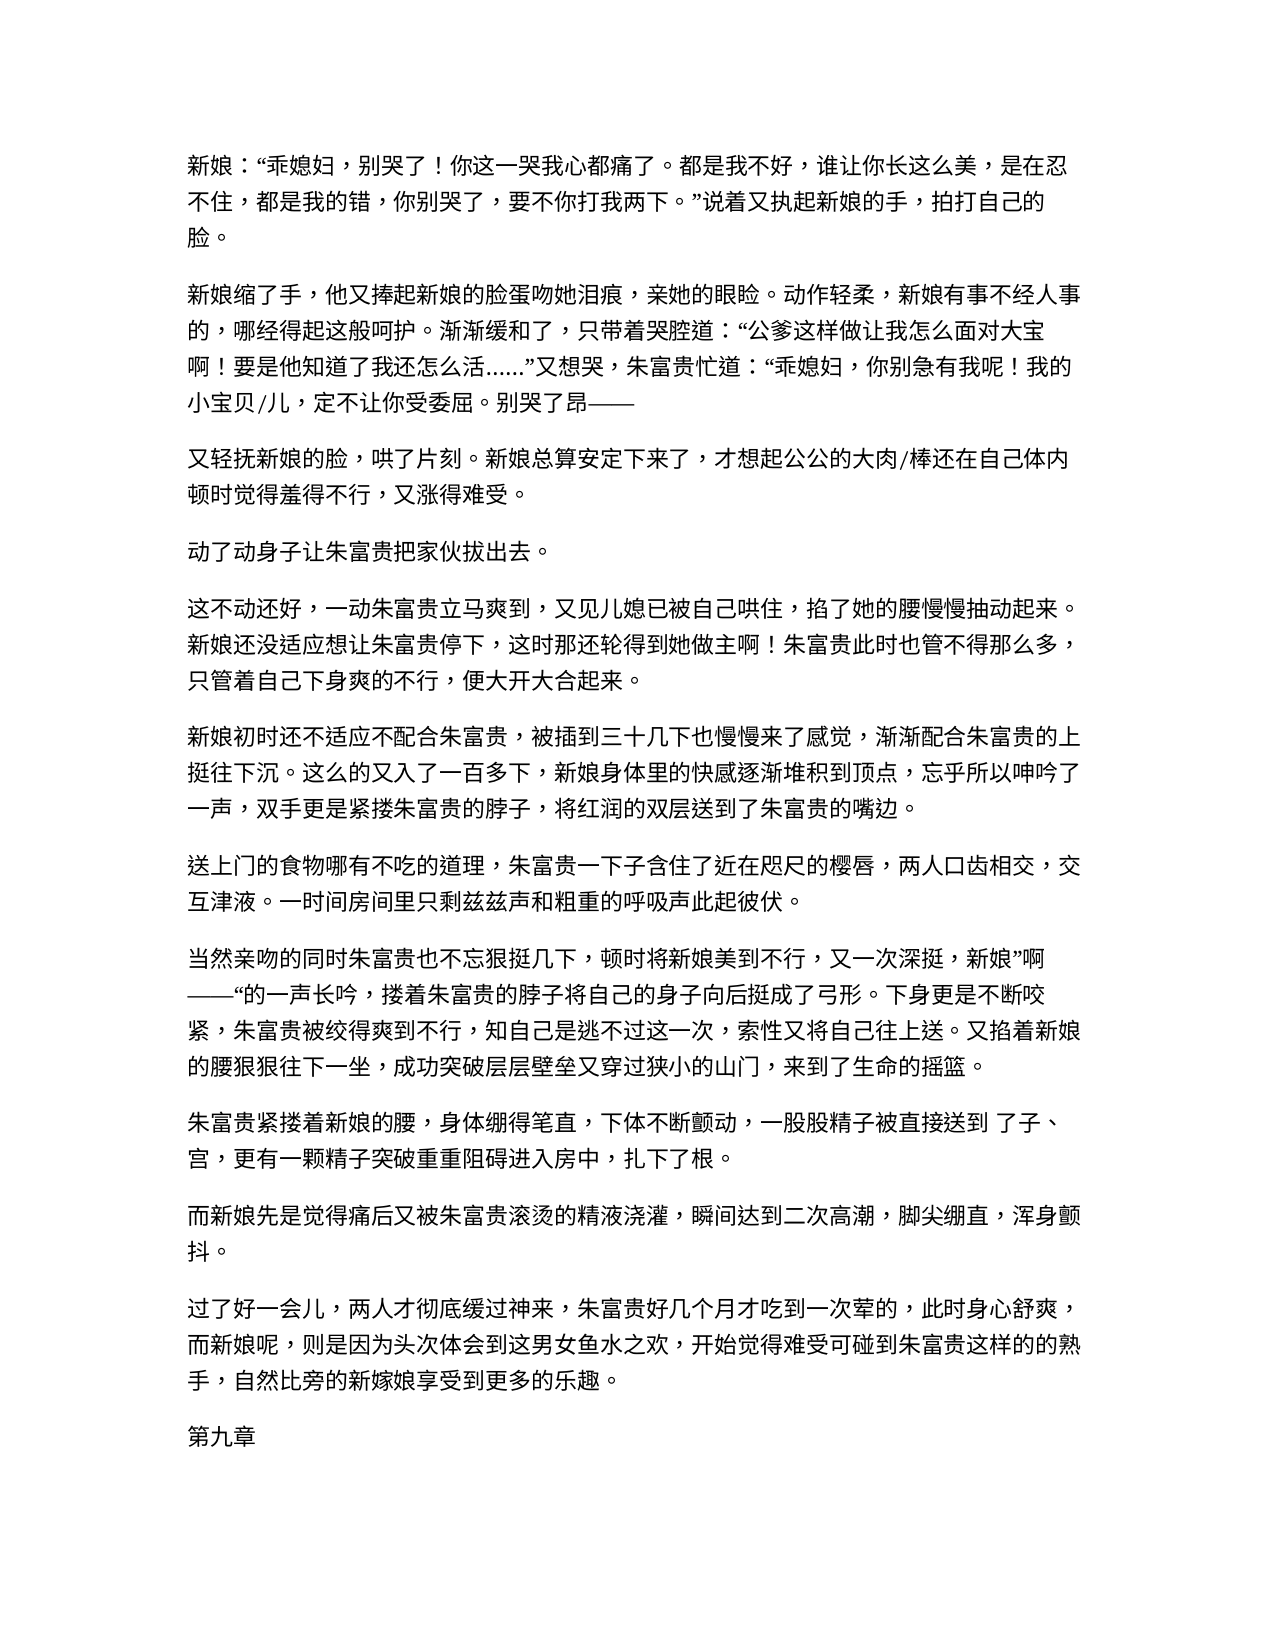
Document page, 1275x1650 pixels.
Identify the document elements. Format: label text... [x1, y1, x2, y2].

text 当然亲吻的同时朱富贵也不忘狠挺几下，顿时将新娘美到不行，又一次深挺，新娘”啊——“的一声长吟，搂着朱富贵的脖子将自己的身子向后挺成了弓形。下身更是不断咬紧，朱富贵被绞得爽到不行，知自己是逃不过这一次，索性又将自己往上送。又掐着新娘的腰狠狠往下一坐，成功突破层层壁垒又穿过狭小的山门，来到了生命的摇篮。 [187, 943, 1087, 1082]
text 过了好一会儿，两人才彻底缓过神来，朱富贵好几个月才吃到一次荤的，此时身心舒爽，而新娘呢，则是因为头次体会到这男女鱼水之欢，开始觉得难受可碰到朱富贵这样的的熟手，自然比旁的新嫁娘享受到更多的乐趣。 [187, 1293, 1087, 1396]
text 朱富贵紧搂着新娘的腰，身体绷得笔直，下体不断颤动，一股股精子被直接送到 了子、宫，更有一颗精子突破重重阻碍进入房中，扎下了根。 [187, 1107, 1087, 1174]
text 送上门的食物哪有不吃的道理，朱富贵一下子含住了近在咫尺的樱唇，两人口齿相交，交互津液。一时间房间里只剩兹兹声和粗重的呼吸声此起彼伏。 [187, 850, 1087, 917]
text 第九章 [187, 1421, 1087, 1453]
text 新娘初时还不适应不配合朱富贵，被插到三十几下也慢慢来了感觉，渐渐配合朱富贵的上挺往下沉。这么的又入了一百多下，新娘身体里的快感逐渐堆积到顶点，忘乎所以呻吟了一声，双手更是紧搂朱富贵的脖子，将红润的双层送到了朱富贵的嘴边。 [187, 721, 1087, 824]
text 新娘缩了手，他又捧起新娘的脸蛋吻她泪痕，亲她的眼睑。动作轻柔，新娘有事不经人事的，哪经得起这般呵护。渐渐缓和了，只带着哭腔道：“公爹这样做让我怎么面对大宝啊！要是他知道了我还怎么活……”又想哭，朱富贵忙道：“乖媳妇，你别急有我呢！我的小宝贝/儿，定不让你受委屈。别哭了昂—— [187, 279, 1087, 418]
text 这不动还好，一动朱富贵立马爽到，又见儿媳已被自己哄住，掐了她的腰慢慢抽动起来。新娘还没适应想让朱富贵停下，这时那还轮得到她做主啊！朱富贵此时也管不得那么多，只管着自己下身爽的不行，便大开大合起来。 [187, 593, 1087, 696]
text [187, 150, 1087, 253]
text 又轻抚新娘的脸，哄了片刻。新娘总算安定下来了，才想起公公的大肉/棒还在自己体内顿时觉得羞得不行，又涨得难受。 [187, 443, 1087, 510]
text 而新娘先是觉得痛后又被朱富贵滚烫的精液浇灌，瞬间达到二次高潮，脚尖绷直，浑身颤抖。 [187, 1200, 1087, 1267]
text 动了动身子让朱富贵把家伙拔出去。 [187, 536, 1087, 567]
